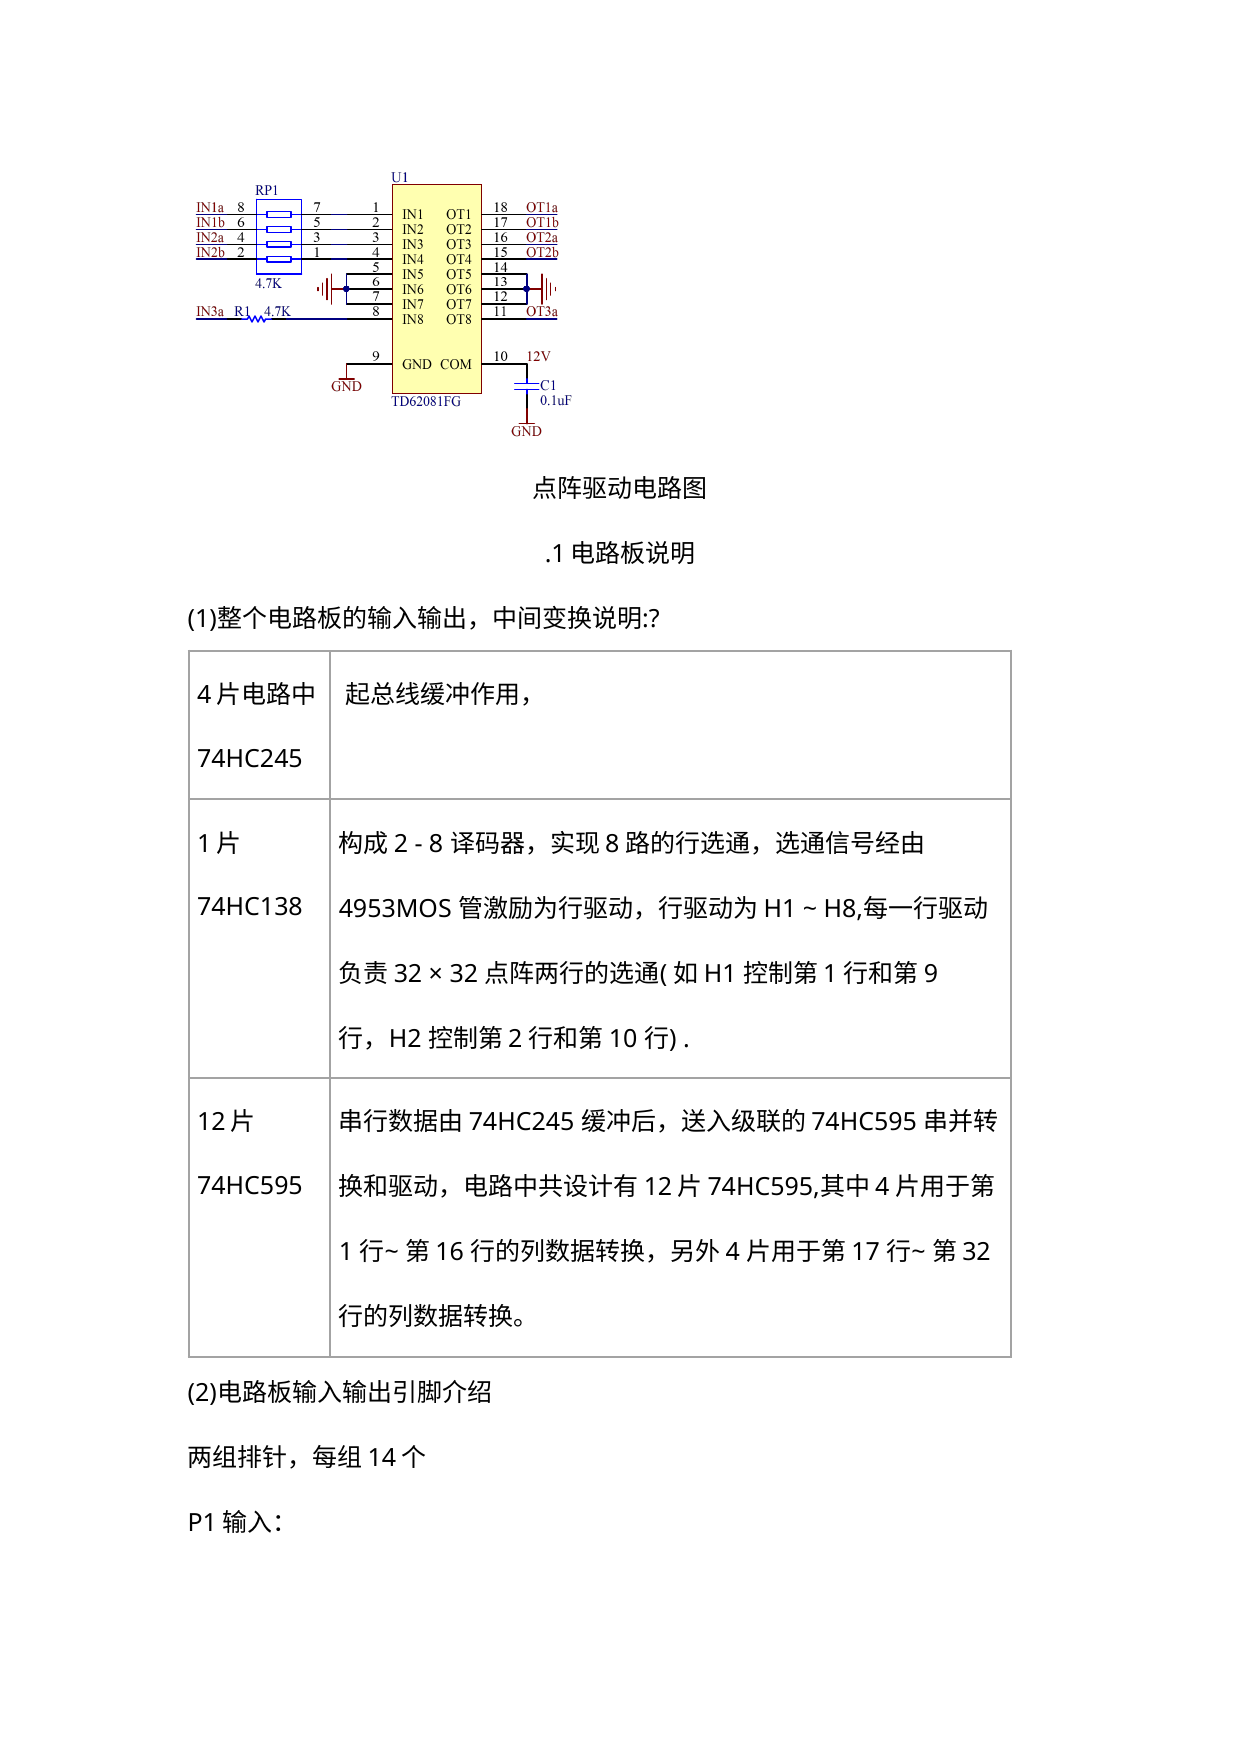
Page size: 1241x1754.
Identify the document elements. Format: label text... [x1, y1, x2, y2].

table_cell 12片74HC595 [190, 1079, 329, 1356]
table_cell 构成2 - 8 译码器，实现8 路的行选通，选通信号经由4953MOS 管激励为行驱动，行驱动为H1 ~ H8,每一行驱动负责32 × 32 点阵两行的选通( 如H1 控制第1 行和第9 行，H2 控制第2 行和第10 行) . [331, 800, 1010, 1077]
text (2)电路板输入输出引脚介绍 [187, 1358, 1053, 1423]
text .1电路板说明 [187, 519, 1053, 584]
text 点阵驱动电路图 [187, 454, 1053, 519]
table_cell 串行数据由74HC245 缓冲后，送入级联的74HC595 串并转换和驱动，电路中共设计有12片74HC595,其中4 片用于第1 行~ 第16 行的列数据转换，另外4 片用于第17 行~ 第32 行的列数据转换。 [331, 1079, 1010, 1356]
text 两组排针，每组14个 [187, 1423, 1053, 1488]
text (1)整个电路板的输入输出，中间变换说明:? [187, 584, 1053, 649]
table_cell 1片74HC138 [190, 800, 329, 1077]
table_header 4片电路中74HC245 [190, 652, 329, 798]
text P1输入： [187, 1488, 1053, 1553]
table_header 起总线缓冲作用， [331, 652, 1010, 798]
